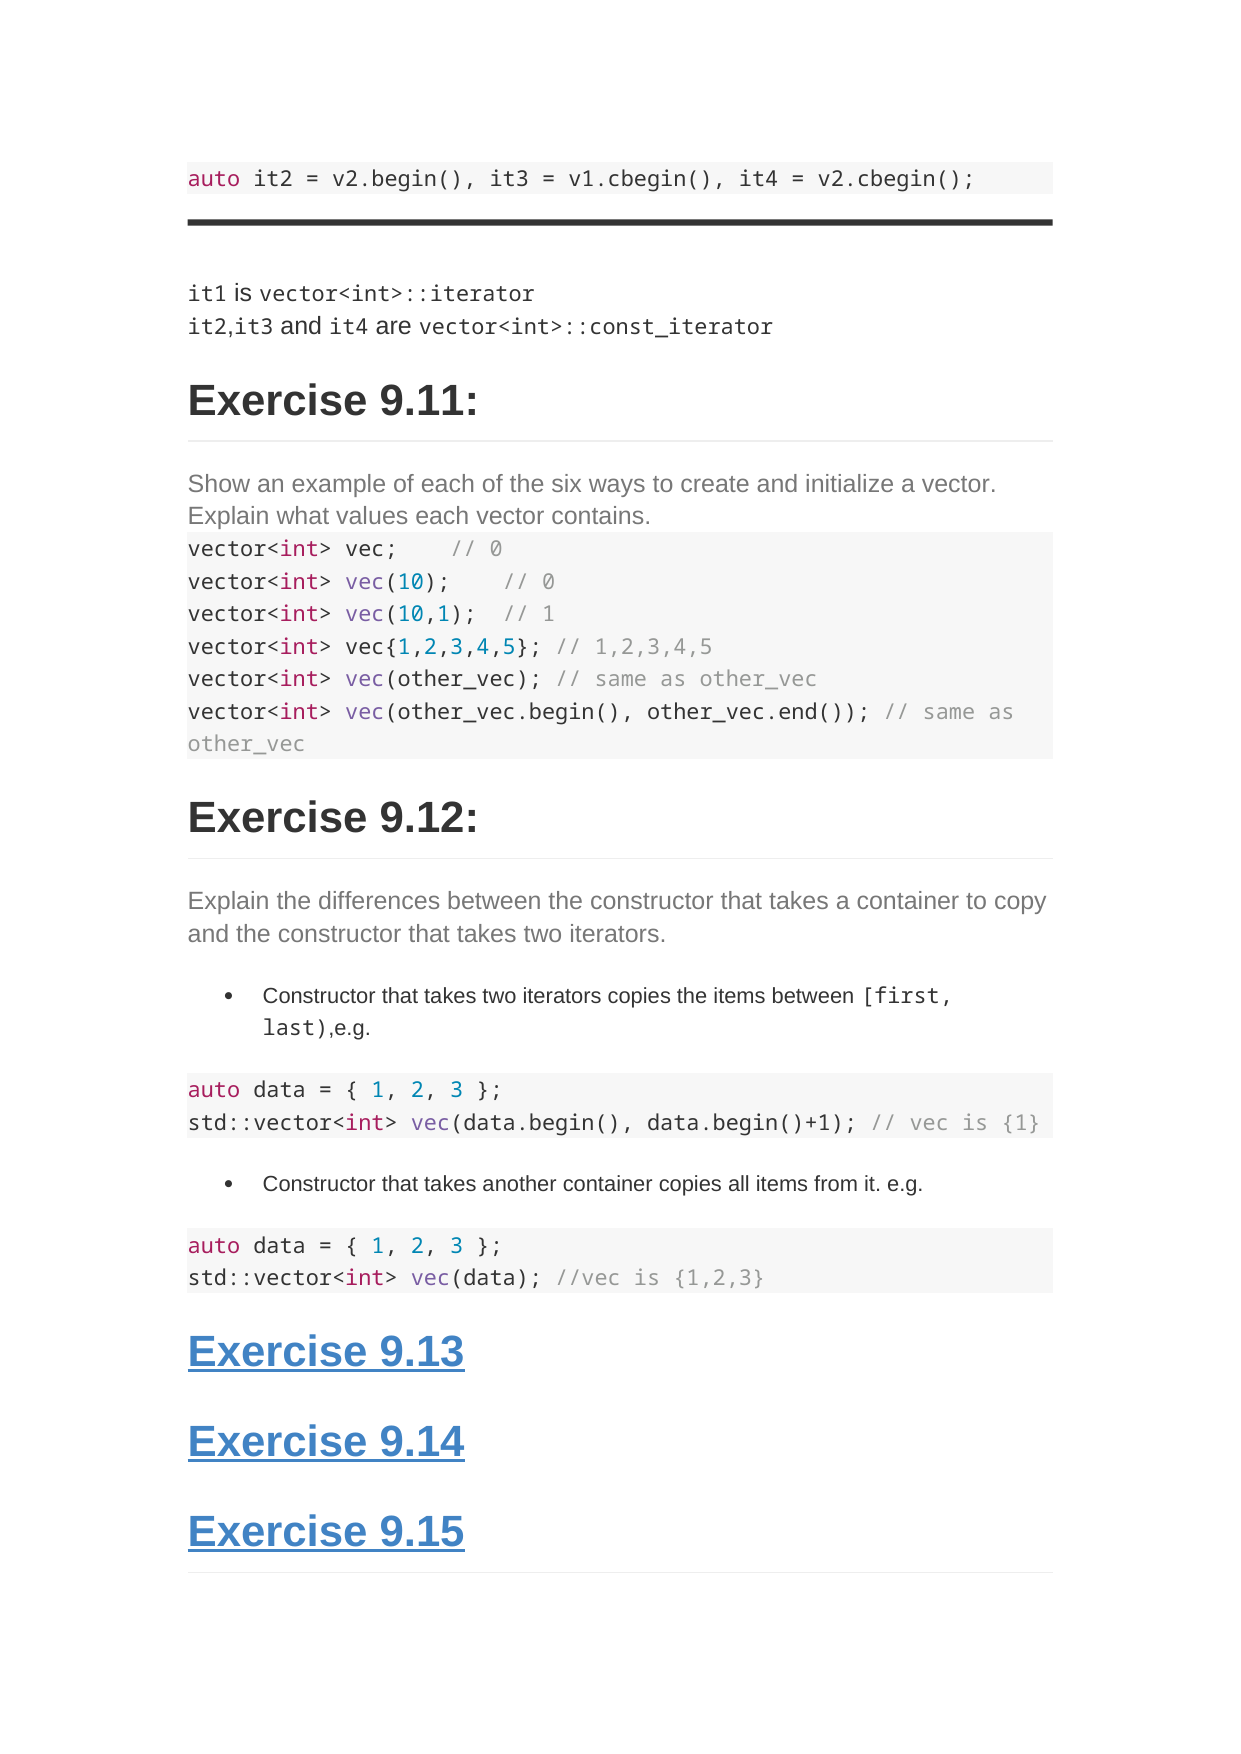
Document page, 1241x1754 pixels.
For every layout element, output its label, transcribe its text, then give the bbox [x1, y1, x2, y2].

text auto it2 = v2.begin(), it3 = v1.cbegin(), it4 = v2.cbegin(); [187, 162, 1053, 194]
text Explain the differences between the constructor that takes a container to copy and the constructor that takes two iterators. [187, 884, 1053, 949]
subtitle Exercise 9.13 [187, 1318, 1053, 1383]
text vector<int> vec(10); // 0 [187, 564, 1053, 597]
text it1 is vector<int>::iterator [187, 277, 1053, 309]
text std::vector<int> vec(data); //vec is {1,2,3} [187, 1261, 1053, 1293]
list Constructor that takes two iterators copies the items between [first, last),e.g. [225, 978, 1053, 1043]
text auto data = { 1, 2, 3 }; [187, 1228, 1053, 1261]
text vector<int> vec; // 0 [187, 532, 1053, 564]
subtitle Exercise 9.11: [187, 367, 1053, 442]
subtitle Exercise 9.14 [187, 1408, 1053, 1473]
text Show an example of each of the six ways to create and initialize a vector. Explain what values each vector contains. [187, 467, 1053, 532]
text vector<int> vec{1,2,3,4,5}; // 1,2,3,4,5 [187, 629, 1053, 662]
text auto data = { 1, 2, 3 }; [187, 1073, 1053, 1105]
text std::vector<int> vec(data.begin(), data.begin()+1); // vec is {1} [187, 1105, 1053, 1138]
subtitle Exercise 9.15 [187, 1498, 1053, 1573]
text it2,it3 and it4 are vector<int>::const_iterator [187, 309, 1053, 342]
subtitle Exercise 9.12: [187, 784, 1053, 859]
text vector<int> vec(other_vec.begin(), other_vec.end()); // same as other_vec [187, 694, 1053, 759]
text vector<int> vec(10,1); // 1 [187, 597, 1053, 629]
list Constructor that takes another container copies all items from it. e.g. [225, 1167, 1053, 1199]
text vector<int> vec(other_vec); // same as other_vec [187, 662, 1053, 694]
